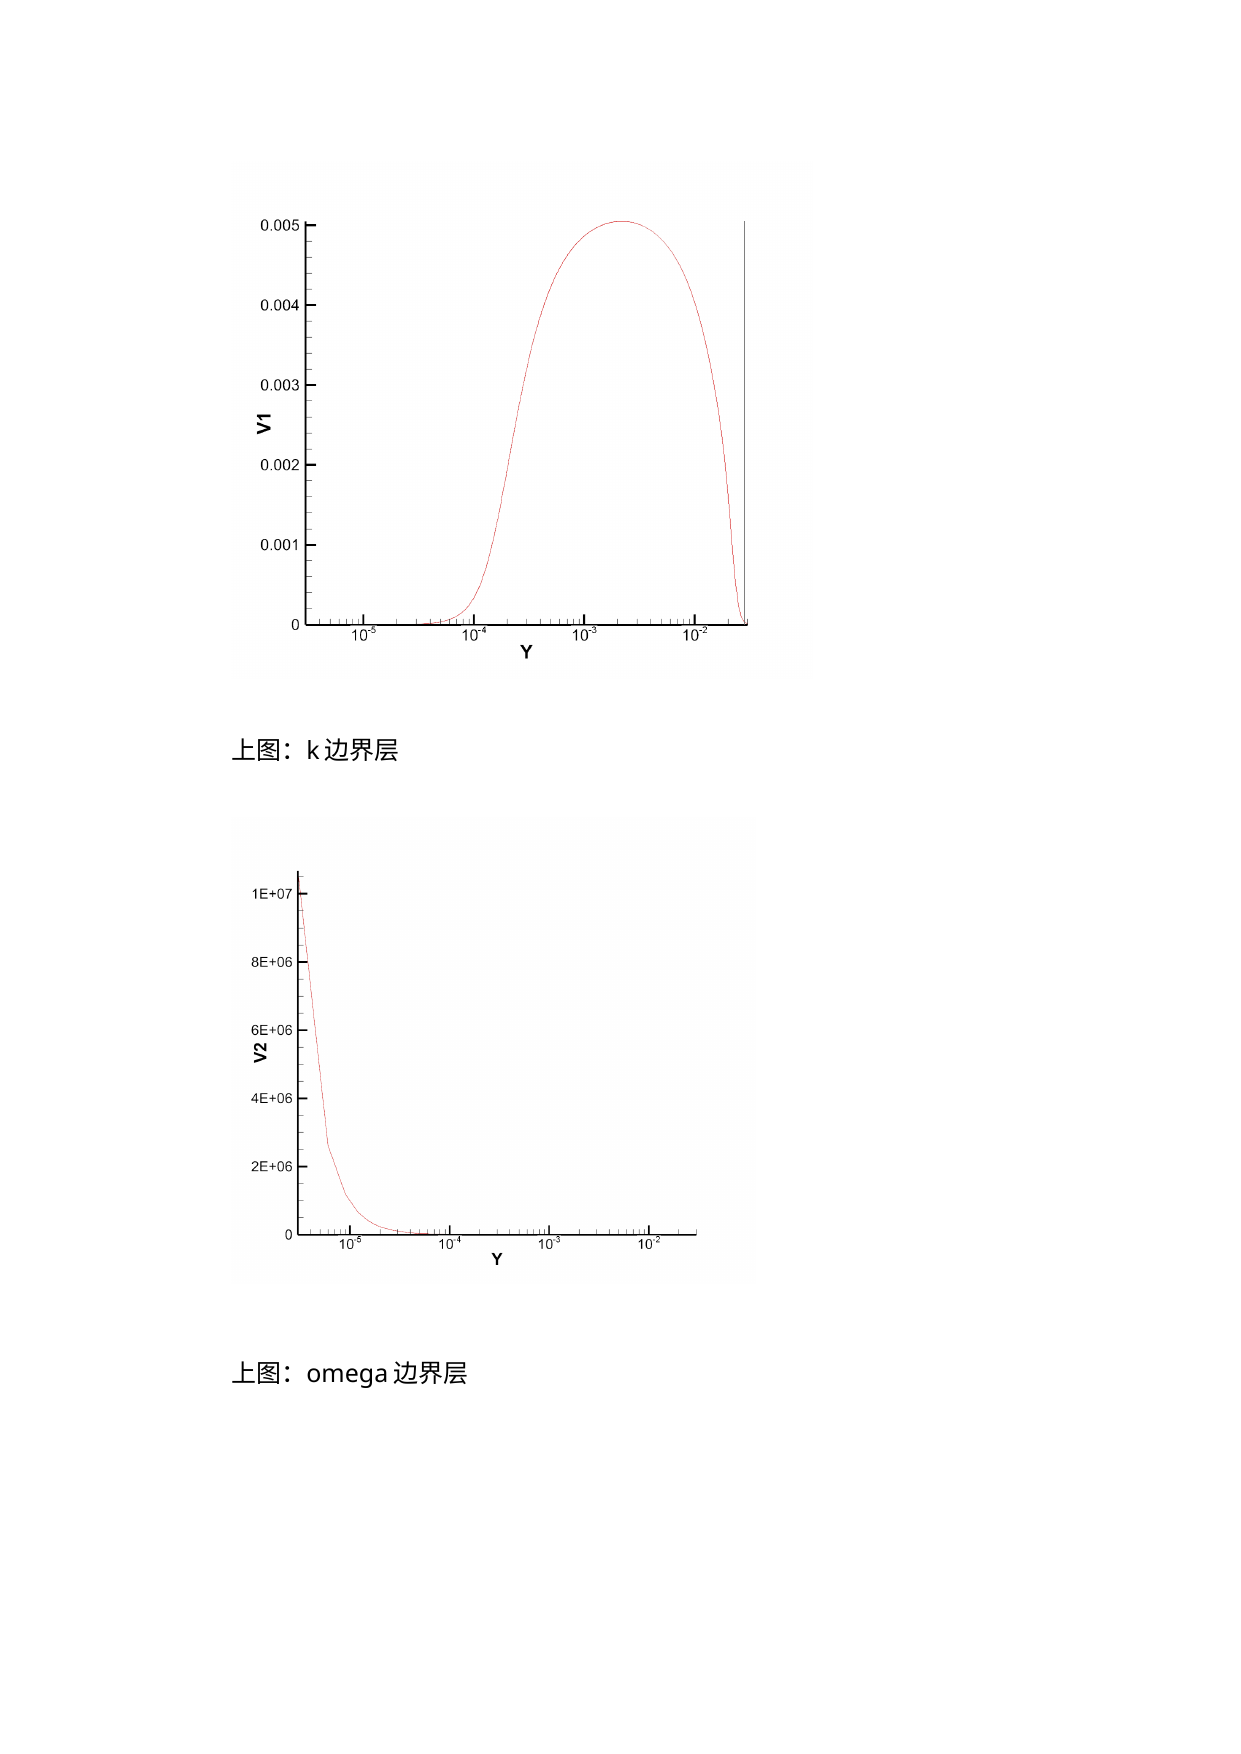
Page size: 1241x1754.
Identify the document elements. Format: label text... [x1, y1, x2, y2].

picture [231, 817, 757, 1284]
text 上图：omega边界层 [231, 1339, 1053, 1404]
picture [231, 161, 813, 679]
text 上图：k边界层 [231, 716, 1053, 781]
